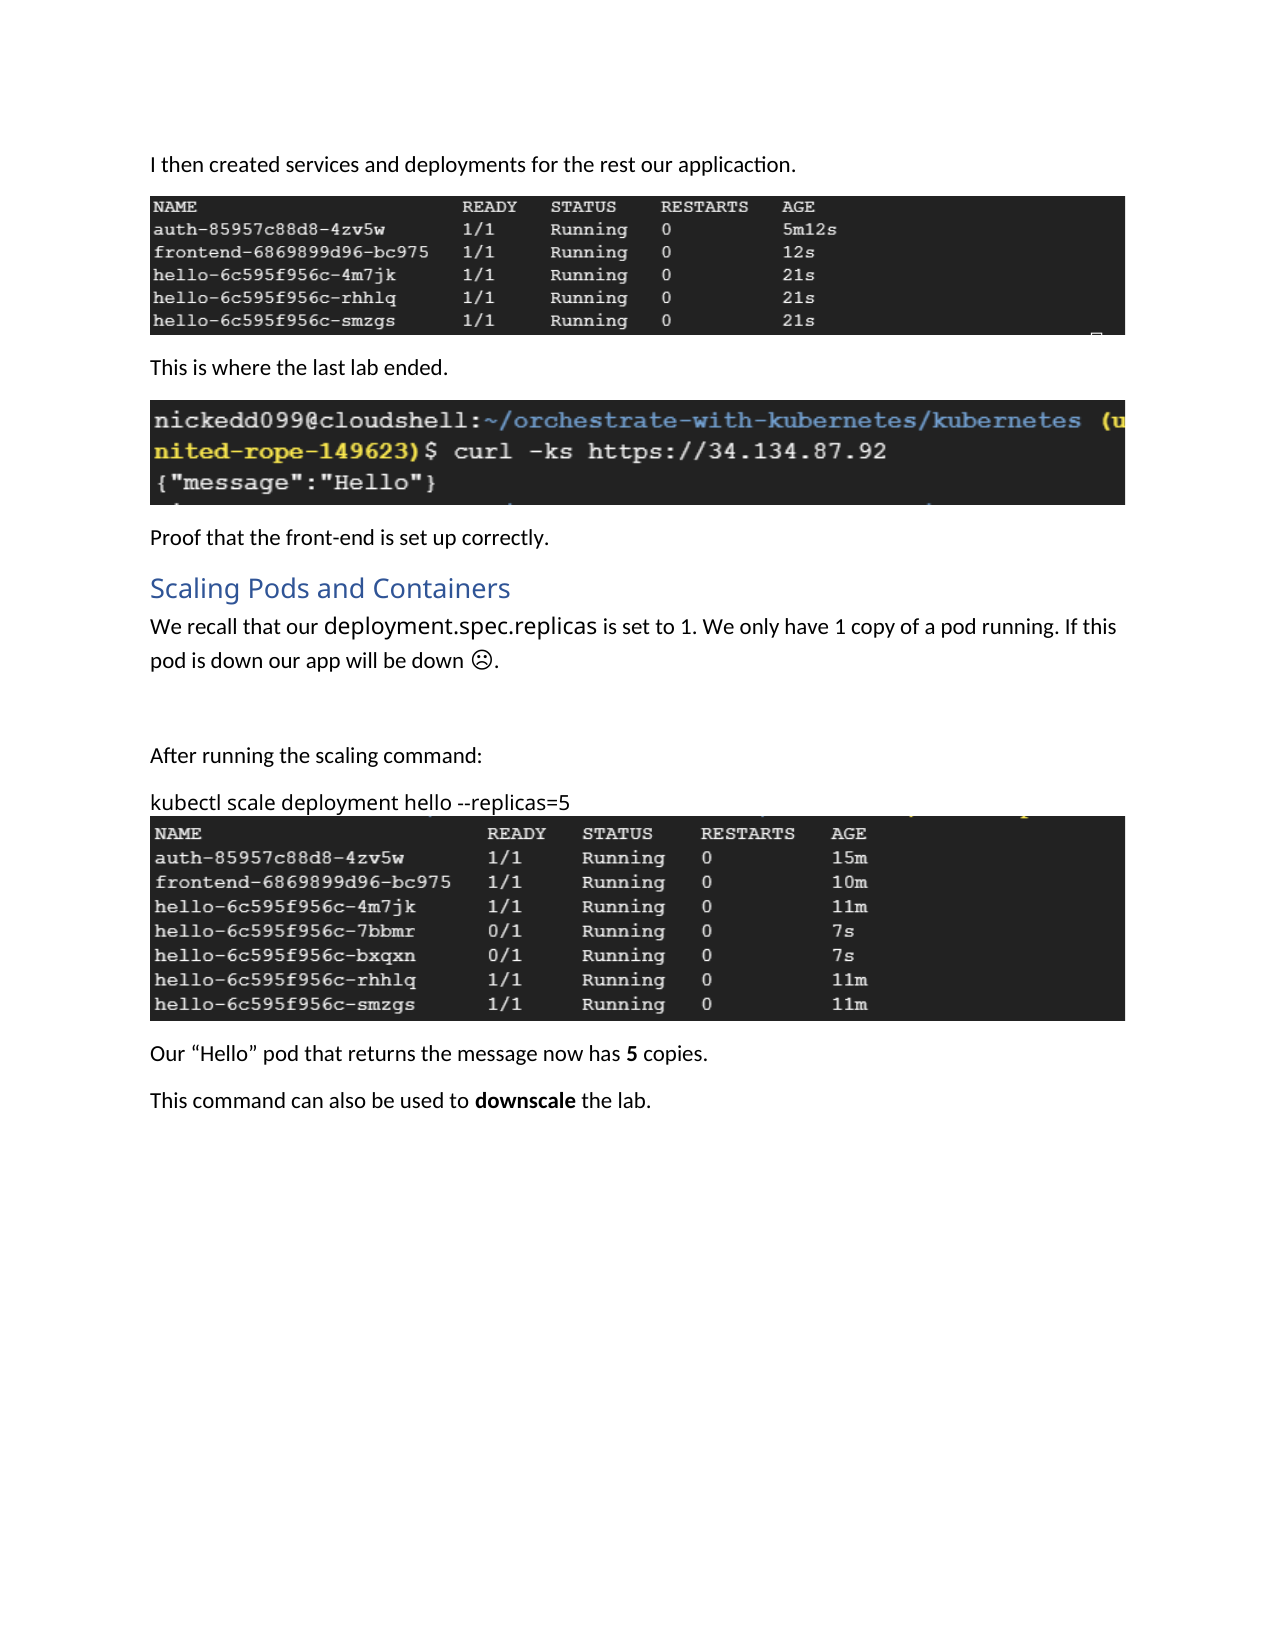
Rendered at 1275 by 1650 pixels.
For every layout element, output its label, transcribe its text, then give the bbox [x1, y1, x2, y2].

picture [150, 196, 1125, 335]
text This is where the last lab ended. [150, 353, 1125, 381]
text After running the scaling command: [150, 741, 1125, 769]
text kubectl scale deployment hello --replicas=5 [150, 788, 1125, 816]
subtitle Scaling Pods and Containers [150, 570, 1125, 607]
picture [150, 400, 1125, 505]
picture [150, 816, 1125, 1021]
text This command can also be used to downscale the lab. [150, 1086, 1125, 1114]
text Proof that the front-end is set up correctly. [150, 523, 1125, 551]
text We recall that our deployment.spec.replicas is set to 1. We only have 1 copy of a pod running. If this pod is down our app will be down . [150, 610, 1125, 675]
text Our “Hello” pod that returns the message now has 5 copies. [150, 1039, 1125, 1067]
text I then created services and deployments for the rest our applicaction. [150, 150, 1125, 178]
